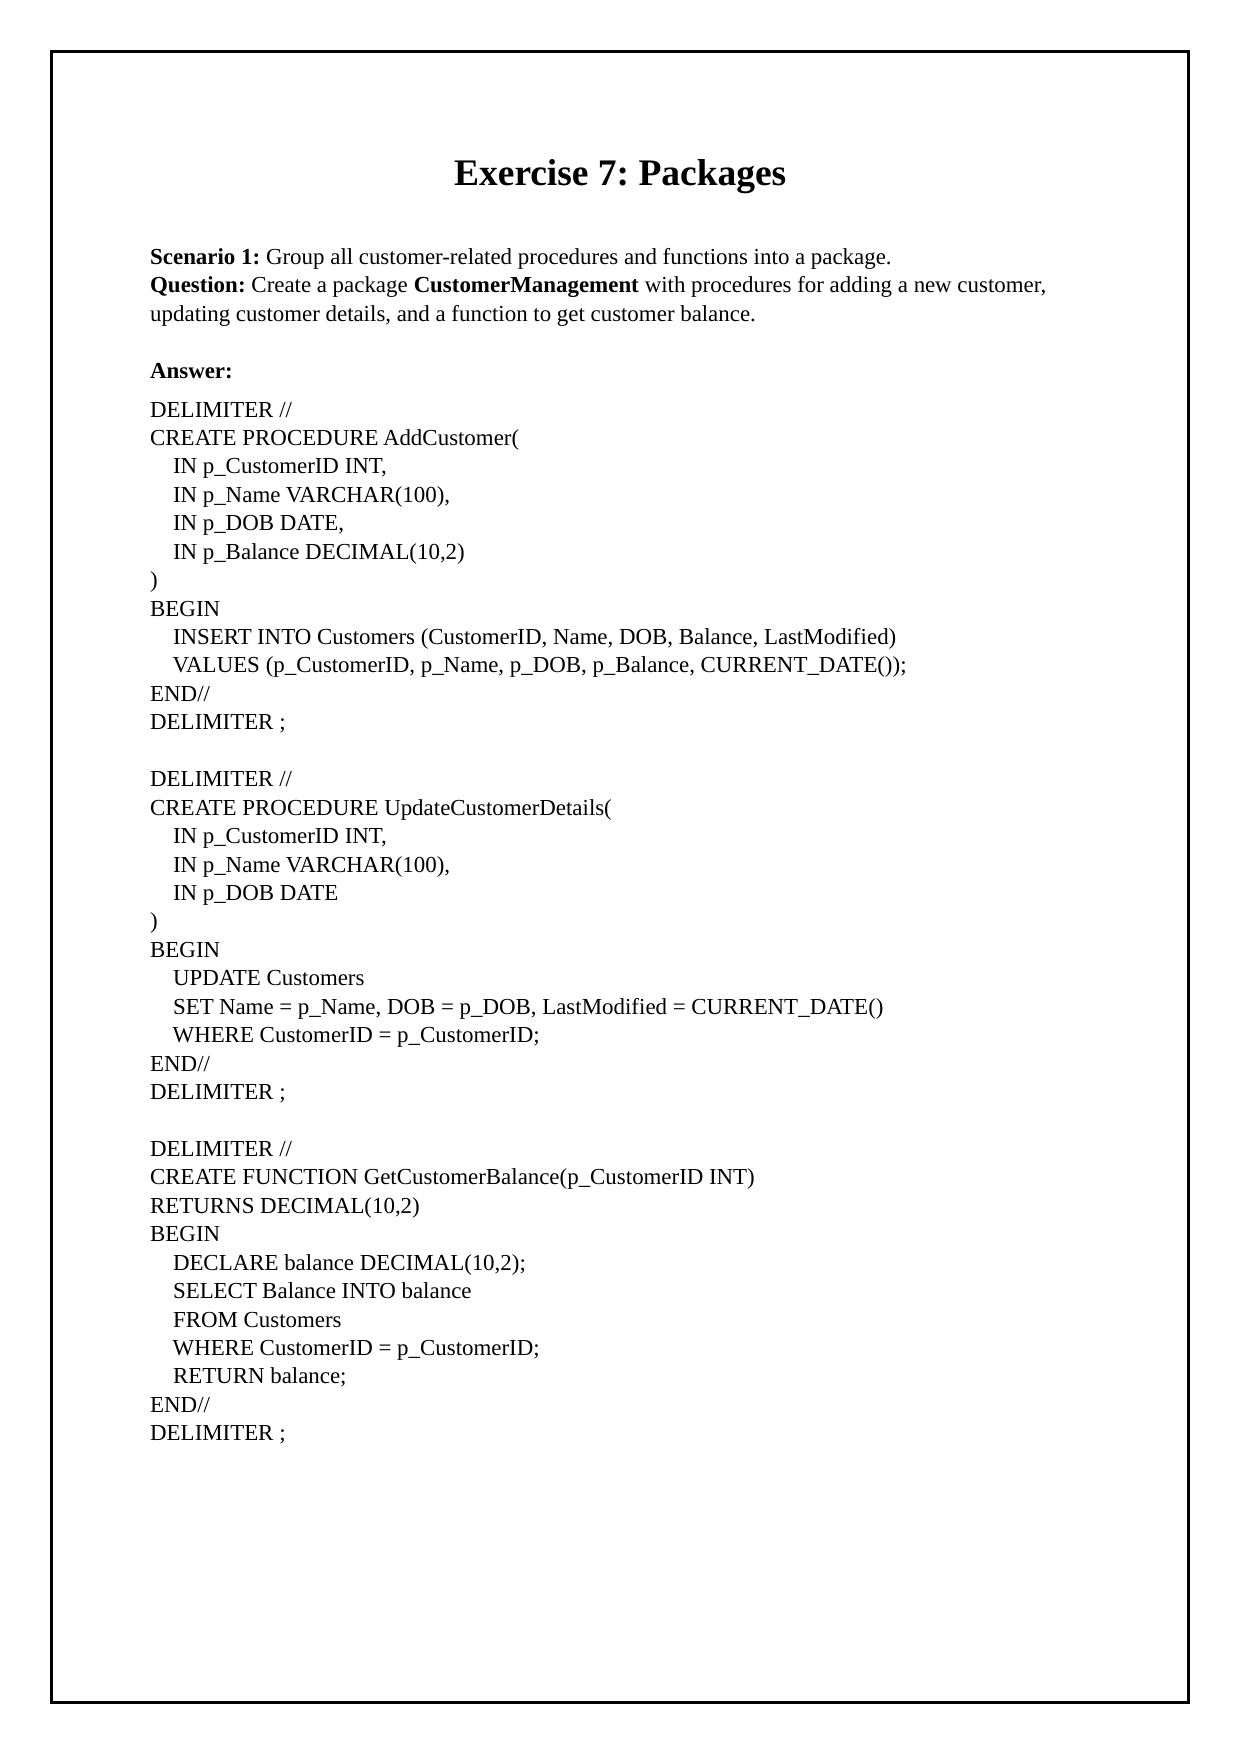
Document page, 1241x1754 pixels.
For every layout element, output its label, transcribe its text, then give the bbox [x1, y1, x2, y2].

text Answer: [150, 357, 1090, 383]
text END// [150, 1391, 1090, 1417]
text DECLARE balance DECIMAL(10,2); [150, 1249, 1090, 1275]
text IN p_CustomerID INT, [150, 822, 1090, 848]
text CREATE PROCEDURE UpdateCustomerDetails( [150, 794, 1090, 820]
text IN p_Name VARCHAR(100), [150, 851, 1090, 877]
text IN p_DOB DATE, [150, 509, 1090, 536]
text DELIMITER ; [150, 1419, 1090, 1446]
text DELIMITER ; [150, 708, 1090, 735]
text RETURN balance; [150, 1362, 1090, 1389]
text END// [150, 1050, 1090, 1076]
text BEGIN [150, 936, 1090, 962]
text IN p_CustomerID INT, [150, 452, 1090, 479]
text FROM Customers [150, 1306, 1090, 1332]
text IN p_DOB DATE [150, 879, 1090, 905]
text CREATE PROCEDURE AddCustomer( [150, 424, 1090, 450]
text DELIMITER // [150, 765, 1090, 792]
text WHERE CustomerID = p_CustomerID; [150, 1021, 1090, 1048]
text SET Name = p_Name, DOB = p_DOB, LastModified = CURRENT_DATE() [150, 993, 1090, 1019]
text SELECT Balance INTO balance [150, 1277, 1090, 1303]
text CREATE FUNCTION GetCustomerBalance(p_CustomerID INT) [150, 1163, 1090, 1190]
text Question: Create a package CustomerManagement with procedures for adding a new customer, updating customer details, and a function to get customer balance. [150, 272, 1090, 326]
text DELIMITER // [150, 1135, 1090, 1161]
text BEGIN [150, 1220, 1090, 1247]
text DELIMITER ; [150, 1078, 1090, 1104]
text INSERT INTO Customers (CustomerID, Name, DOB, Balance, LastModified) [150, 623, 1090, 649]
text UPDATE Customers [150, 964, 1090, 991]
text BEGIN [150, 595, 1090, 621]
text ) [150, 907, 1090, 934]
text WHERE CustomerID = p_CustomerID; [150, 1334, 1090, 1360]
text DELIMITER // [150, 396, 1090, 422]
text Exercise 7: Packages [150, 150, 1090, 193]
text VALUES (p_CustomerID, p_Name, p_DOB, p_Balance, CURRENT_DATE()); [150, 652, 1090, 678]
text RETURNS DECIMAL(10,2) [150, 1192, 1090, 1218]
text Scenario 1: Group all customer-related procedures and functions into a package. [150, 243, 1090, 269]
text ) [150, 566, 1090, 593]
text END// [150, 680, 1090, 706]
text IN p_Balance DECIMAL(10,2) [150, 538, 1090, 564]
text IN p_Name VARCHAR(100), [150, 481, 1090, 507]
